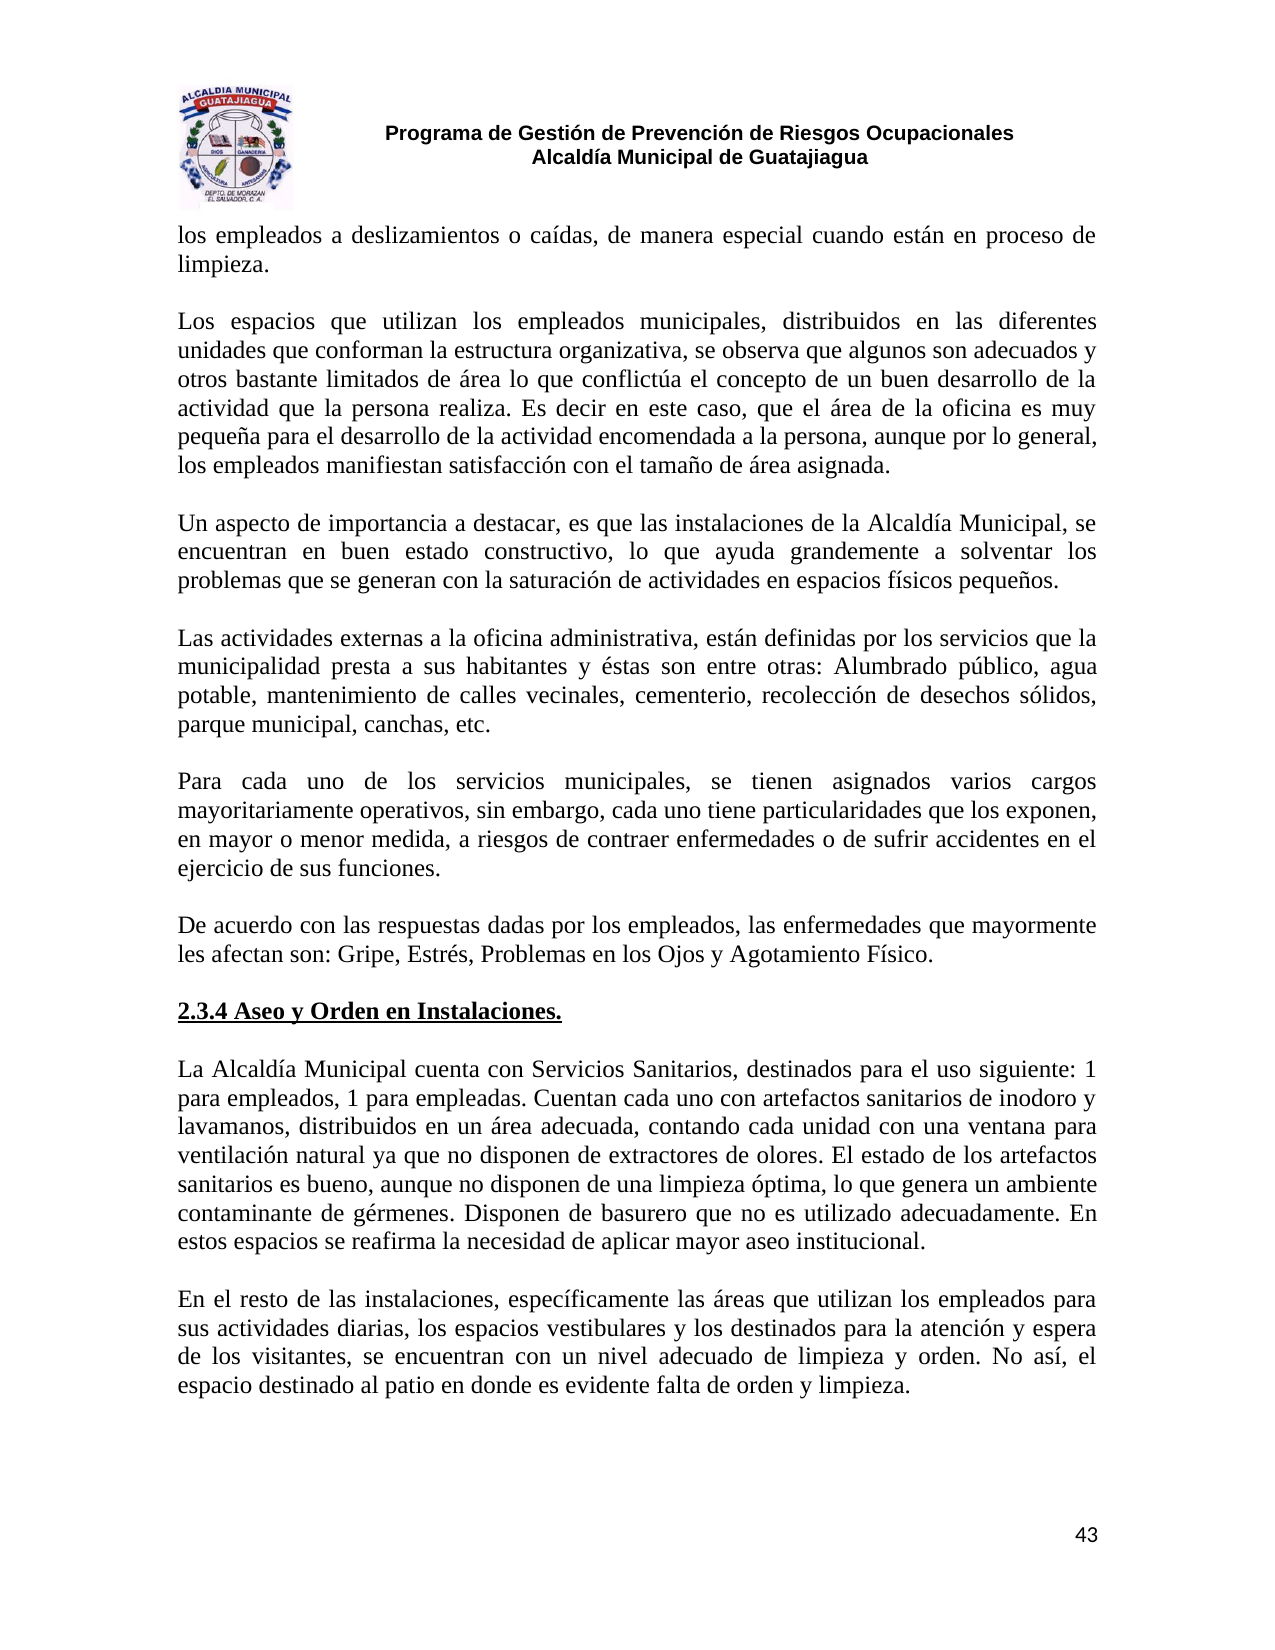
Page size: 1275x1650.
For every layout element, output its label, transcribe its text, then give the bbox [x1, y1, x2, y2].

text La Alcaldía Municipal cuenta con Servicios Sanitarios, destinados para el uso siguiente: 1 para empleados, 1 para empleadas. Cuentan cada uno con artefactos sanitarios de inodoro y lavamanos, distribuidos en un área adecuada, contando cada unidad con una ventana para ventilación natural ya que no disponen de extractores de olores. El estado de los artefactos sanitarios es bueno, aunque no disponen de una limpieza óptima, lo que genera un ambiente contaminante de gérmenes. Disponen de basurero que no es utilizado adecuadamente. En estos espacios se reafirma la necesidad de aplicar mayor aseo institucional. [177, 1054, 1098, 1255]
text De acuerdo con las respuestas dadas por los empleados, las enfermedades que mayormente les afectan son: Gripe, Estrés, Problemas en los Ojos y Agotamiento Físico. [177, 910, 1098, 968]
text En el resto de las instalaciones, específicamente las áreas que utilizan los empleados para sus actividades diarias, los espacios vestibulares y los destinados para la atención y espera de los visitantes, se encuentran con un nivel adecuado de limpieza y orden. No así, el espacio destinado al patio en donde es evidente falta de orden y limpieza. [177, 1284, 1098, 1399]
text Los espacios que utilizan los empleados municipales, distribuidos en las diferentes unidades que conforman la estructura organizativa, se observa que algunos son adecuados y otros bastante limitados de área lo que conflictúa el concepto de un buen desarrollo de la actividad que la persona realiza. Es decir en este caso, que el área de la oficina es muy pequeña para el desarrollo de la actividad encomendada a la persona, aunque por lo general, los empleados manifiestan satisfacción con el tamaño de área asignada. [177, 306, 1098, 479]
text Para cada uno de los servicios municipales, se tienen asignados varios cargos mayoritariamente operativos, sin embargo, cada uno tiene particularidades que los exponen, en mayor o menor medida, a riesgos de contraer enfermedades o de sufrir accidentes en el ejercicio de sus funciones. [177, 766, 1098, 881]
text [177, 220, 1098, 278]
text Las actividades externas a la oficina administrativa, están definidas por los servicios que la municipalidad presta a sus habitantes y éstas son entre otras: Alumbrado público, agua potable, mantenimiento de calles vecinales, cementerio, recolección de desechos sólidos, parque municipal, canchas, etc. [177, 623, 1098, 738]
text Un aspecto de importancia a destacar, es que las instalaciones de la Alcaldía Municipal, se encuentran en buen estado constructivo, lo que ayuda grandemente a solventar los problemas que se generan con la saturación de actividades en espacios físicos pequeños. [177, 508, 1098, 594]
text 2.3.4 Aseo y Orden en Instalaciones. [177, 996, 1098, 1025]
